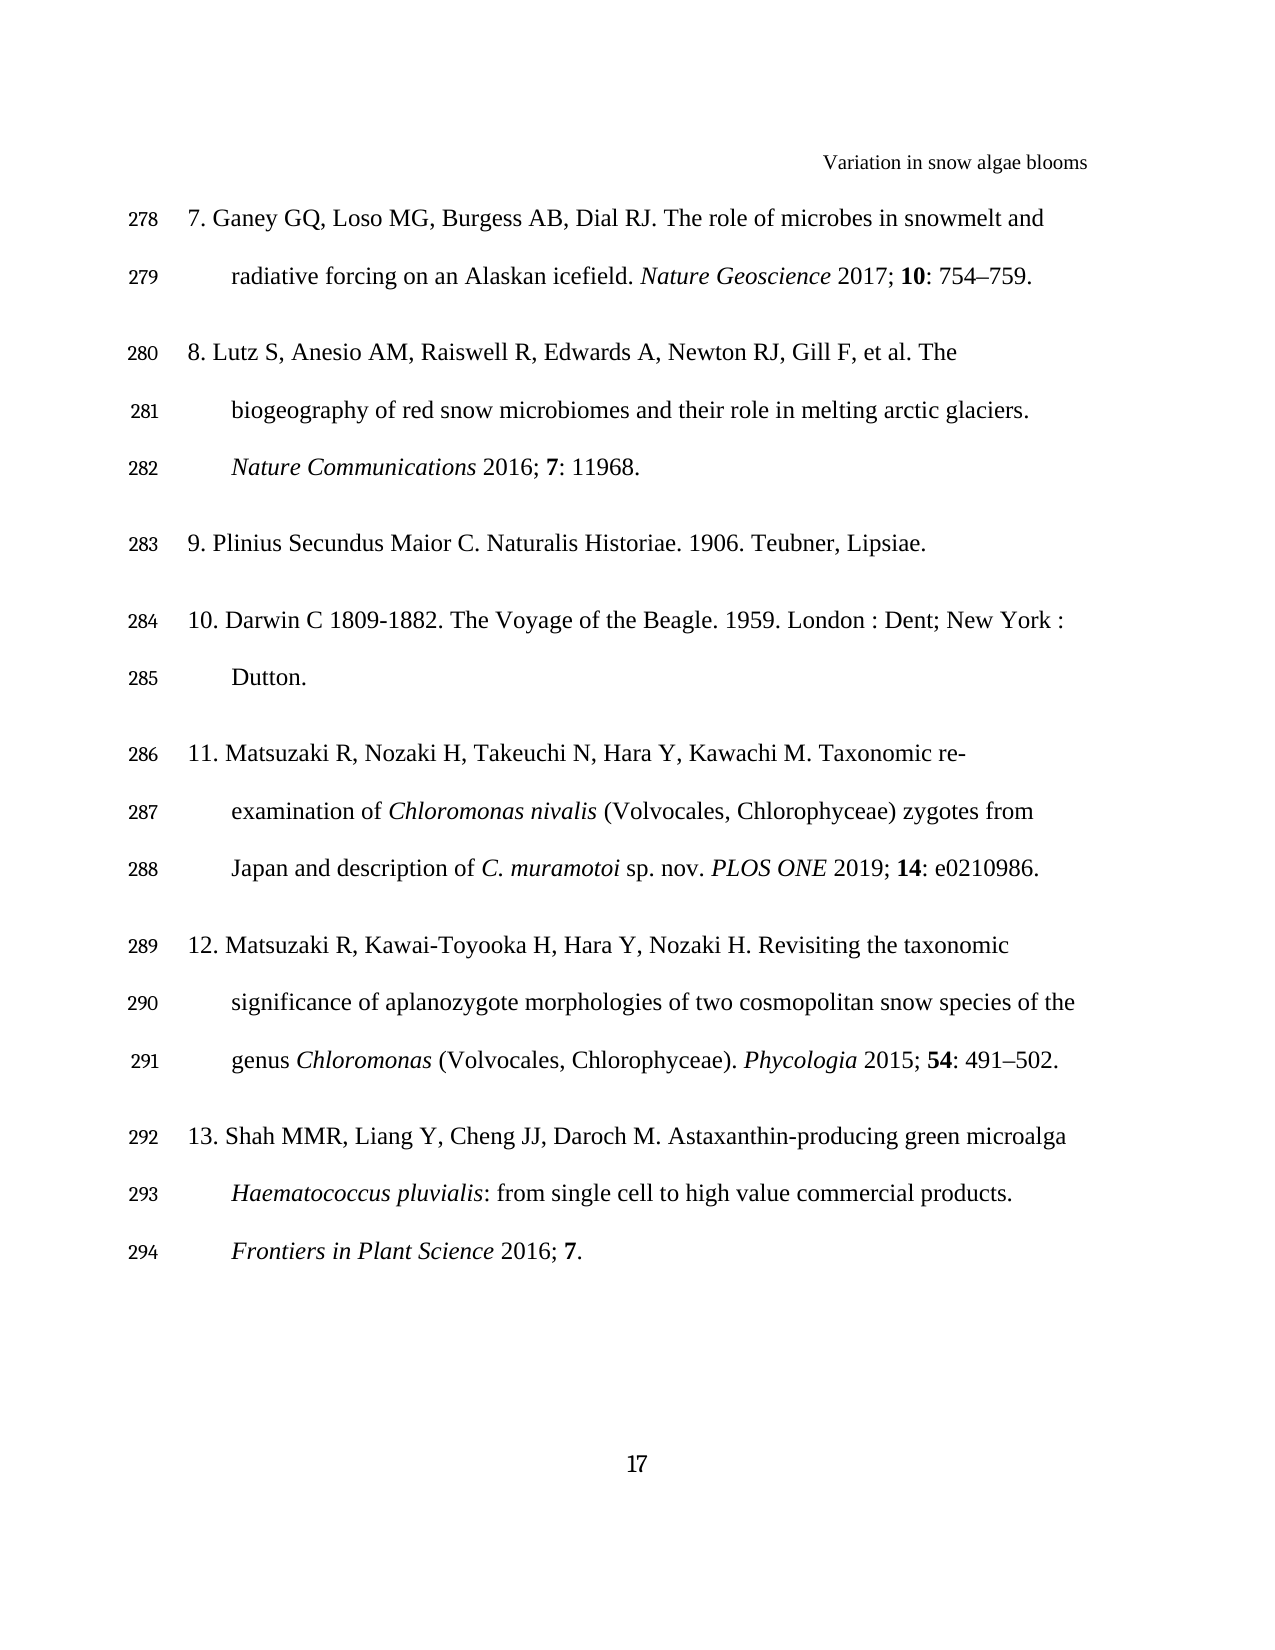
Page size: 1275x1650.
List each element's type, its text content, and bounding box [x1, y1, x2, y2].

text 9. Plinius Secundus Maior C. Naturalis Historiae. 1906. Teubner, Lipsiae. [187, 528, 1087, 557]
text 12. Matsuzaki R, Kawai-Toyooka H, Hara Y, Nozaki H. Revisiting the taxonomic significance of aplanozygote morphologies of two cosmopolitan snow species of the genus Chloromonas (Volvocales, Chlorophyceae). Phycologia 2015; 54: 491–502. [187, 930, 1087, 1073]
text 11. Matsuzaki R, Nozaki H, Takeuchi N, Hara Y, Kawachi M. Taxonomic re-examination of Chloromonas nivalis (Volvocales, Chlorophyceae) zygotes from Japan and description of C. muramotoi sp. nov. PLOS ONE 2019; 14: e0210986. [187, 738, 1087, 882]
text 13. Shah MMR, Liang Y, Cheng JJ, Daroch M. Astaxanthin-producing green microalga Haematococcus pluvialis: from single cell to high value commercial products. Frontiers in Plant Science 2016; 7. [187, 1121, 1087, 1265]
text 10. Darwin C 1809-1882. The Voyage of the Beagle. 1959. London : Dent; New York : Dutton. [187, 605, 1087, 691]
text 7. Ganey GQ, Loso MG, Burgess AB, Dial RJ. The role of microbes in snowmelt and radiative forcing on an Alaskan icefield. Nature Geoscience 2017; 10: 754–759. [187, 203, 1087, 290]
text 8. Lutz S, Anesio AM, Raiswell R, Edwards A, Newton RJ, Gill F, et al. The biogeography of red snow microbiomes and their role in melting arctic glaciers. Nature Communications 2016; 7: 11968. [187, 337, 1087, 481]
